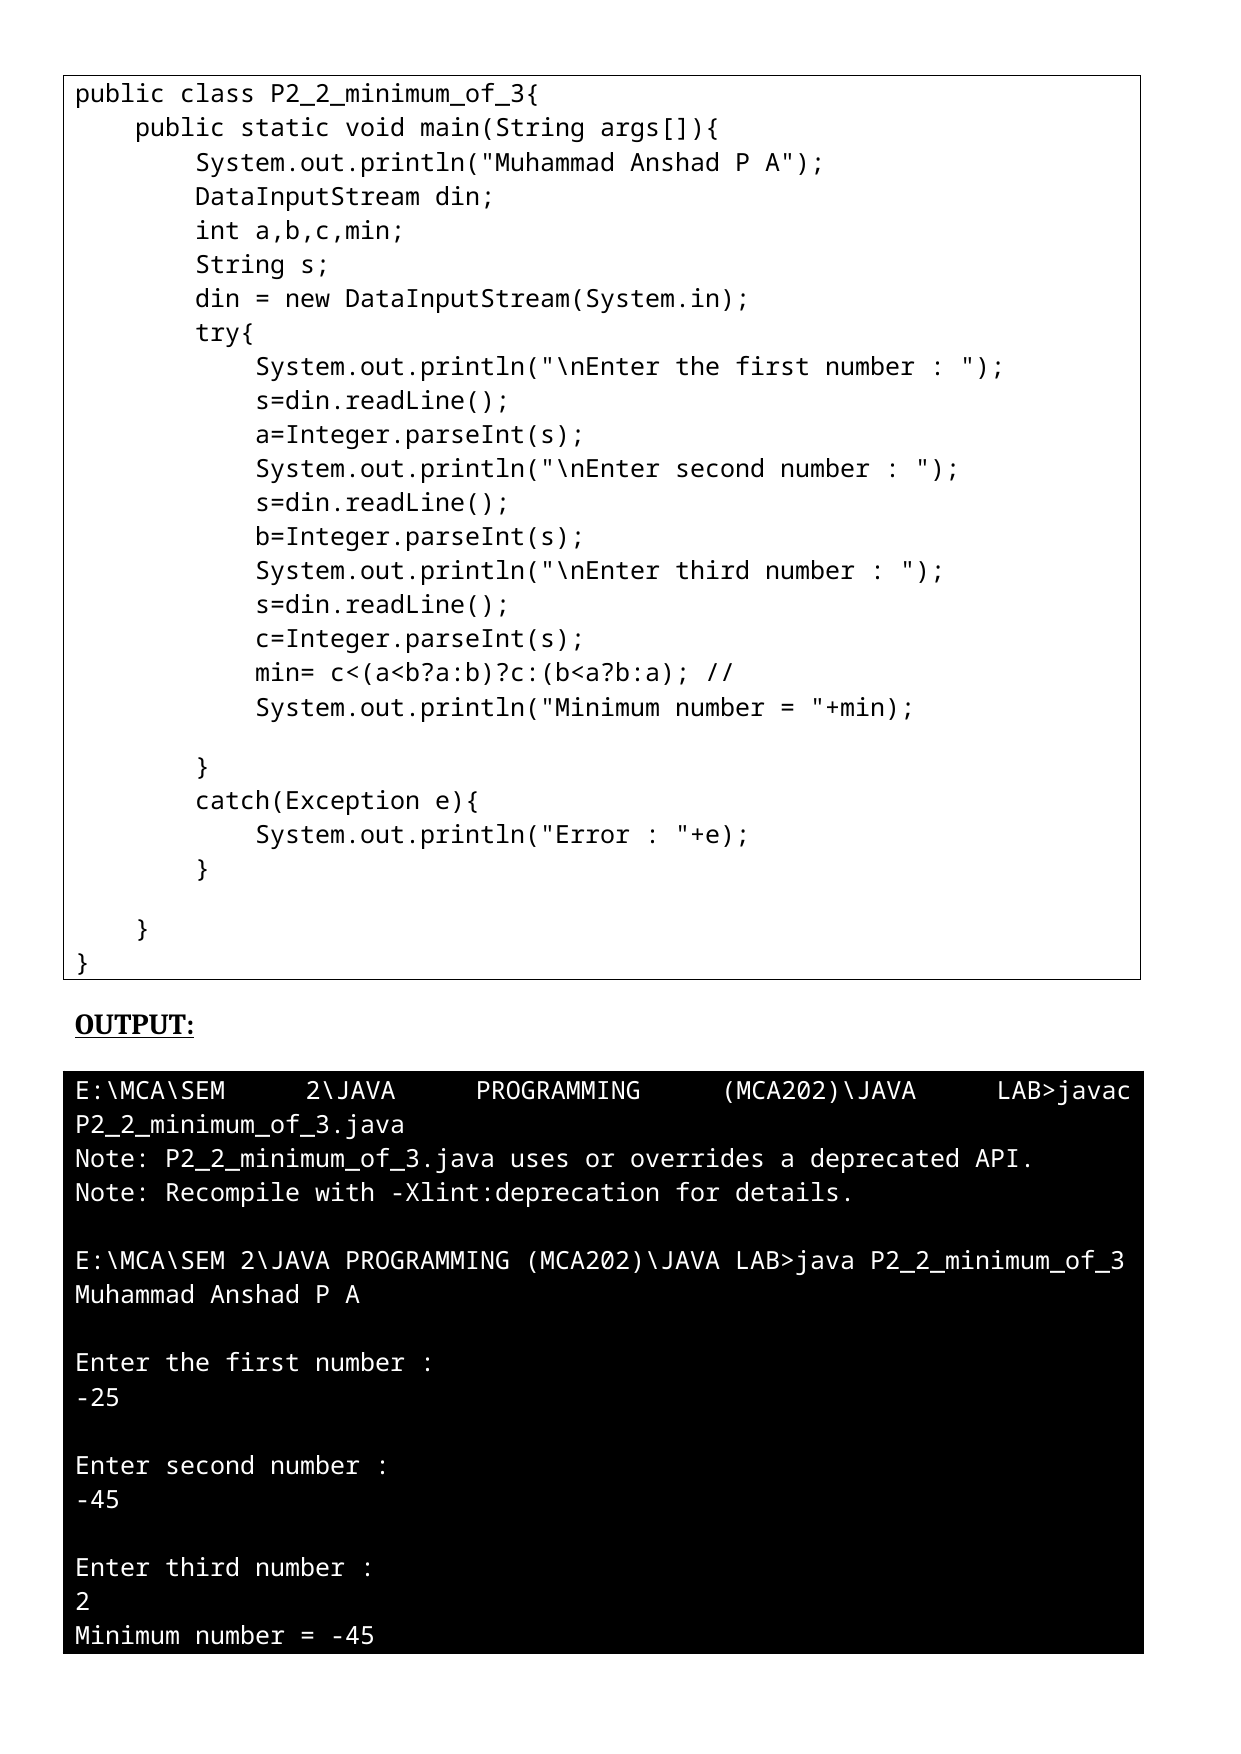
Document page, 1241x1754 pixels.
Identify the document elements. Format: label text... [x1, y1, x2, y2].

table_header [65, 1073, 1142, 1652]
text OUTPUT: [75, 1008, 1165, 1042]
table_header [64, 76, 1140, 978]
